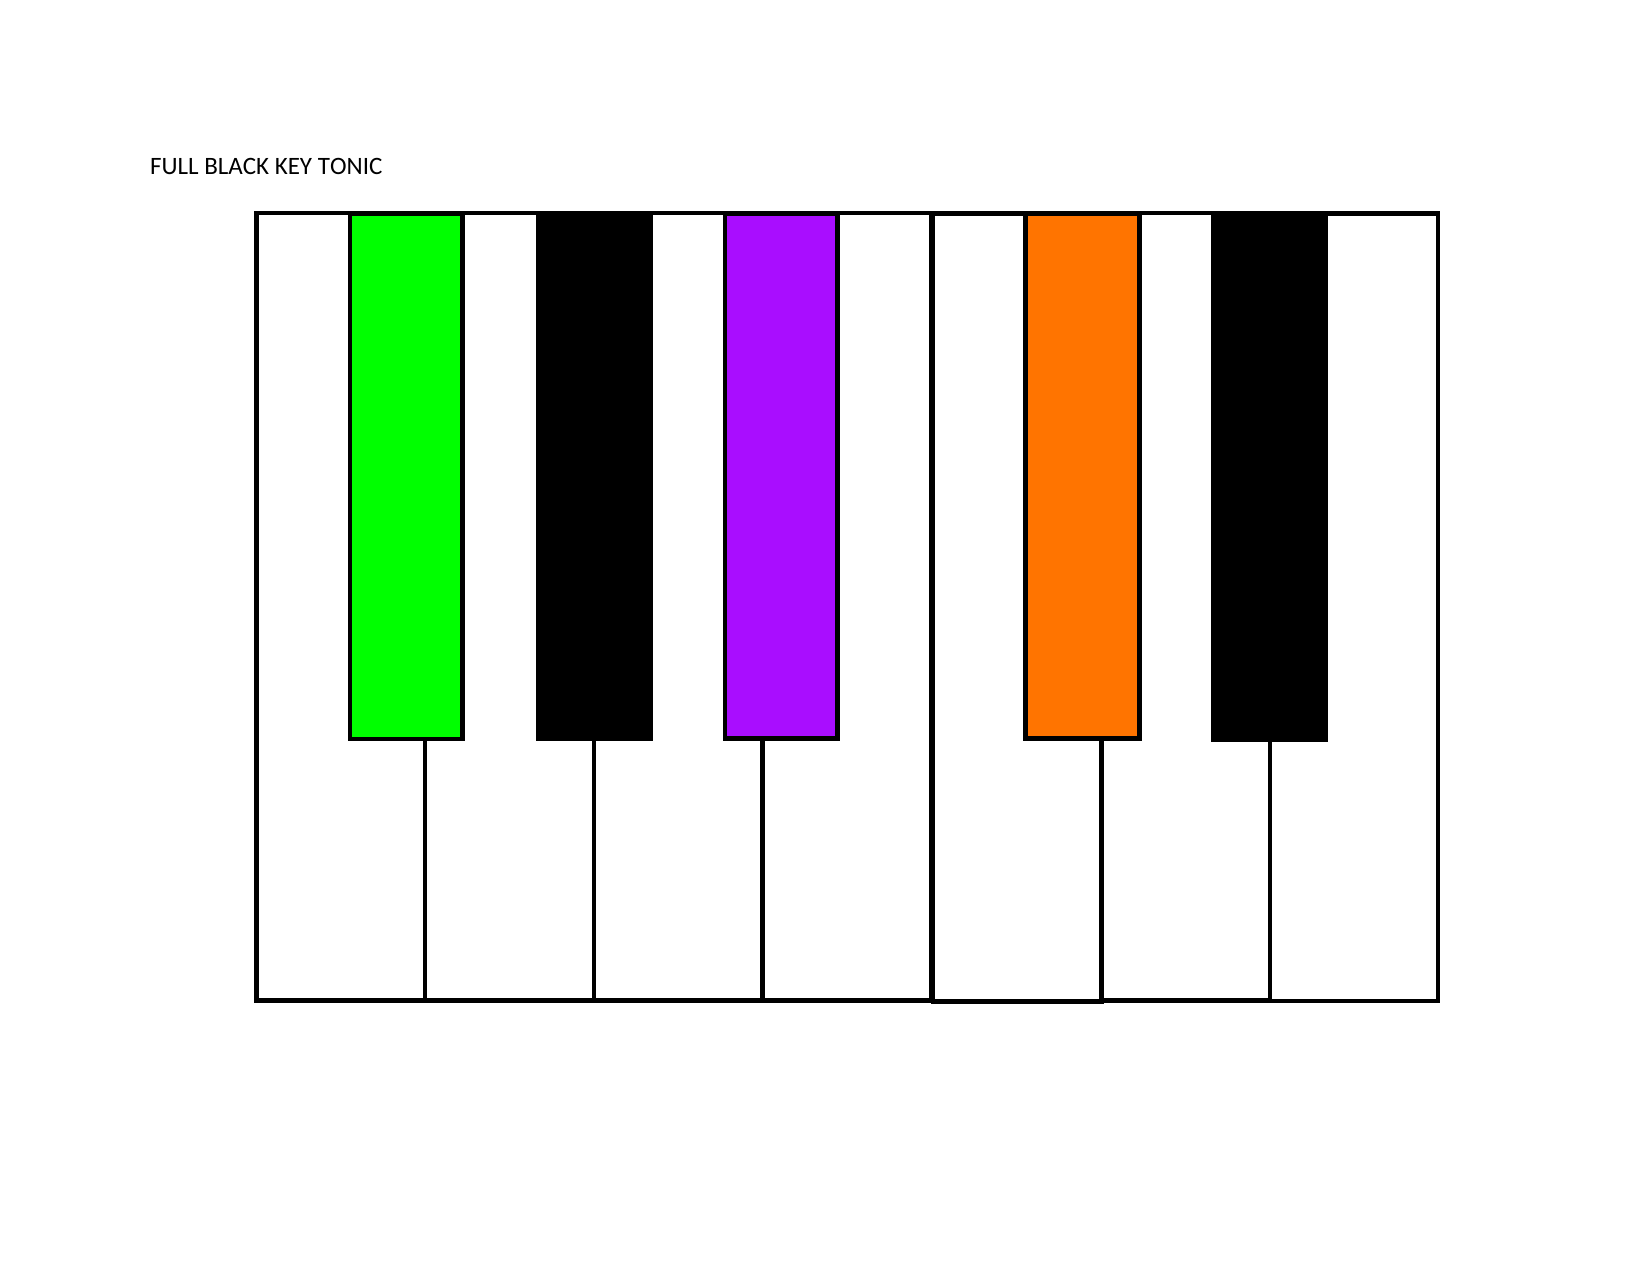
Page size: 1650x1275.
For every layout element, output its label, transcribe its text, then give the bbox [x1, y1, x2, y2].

text FULL BLACK KEY TONIC [150, 150, 1500, 181]
